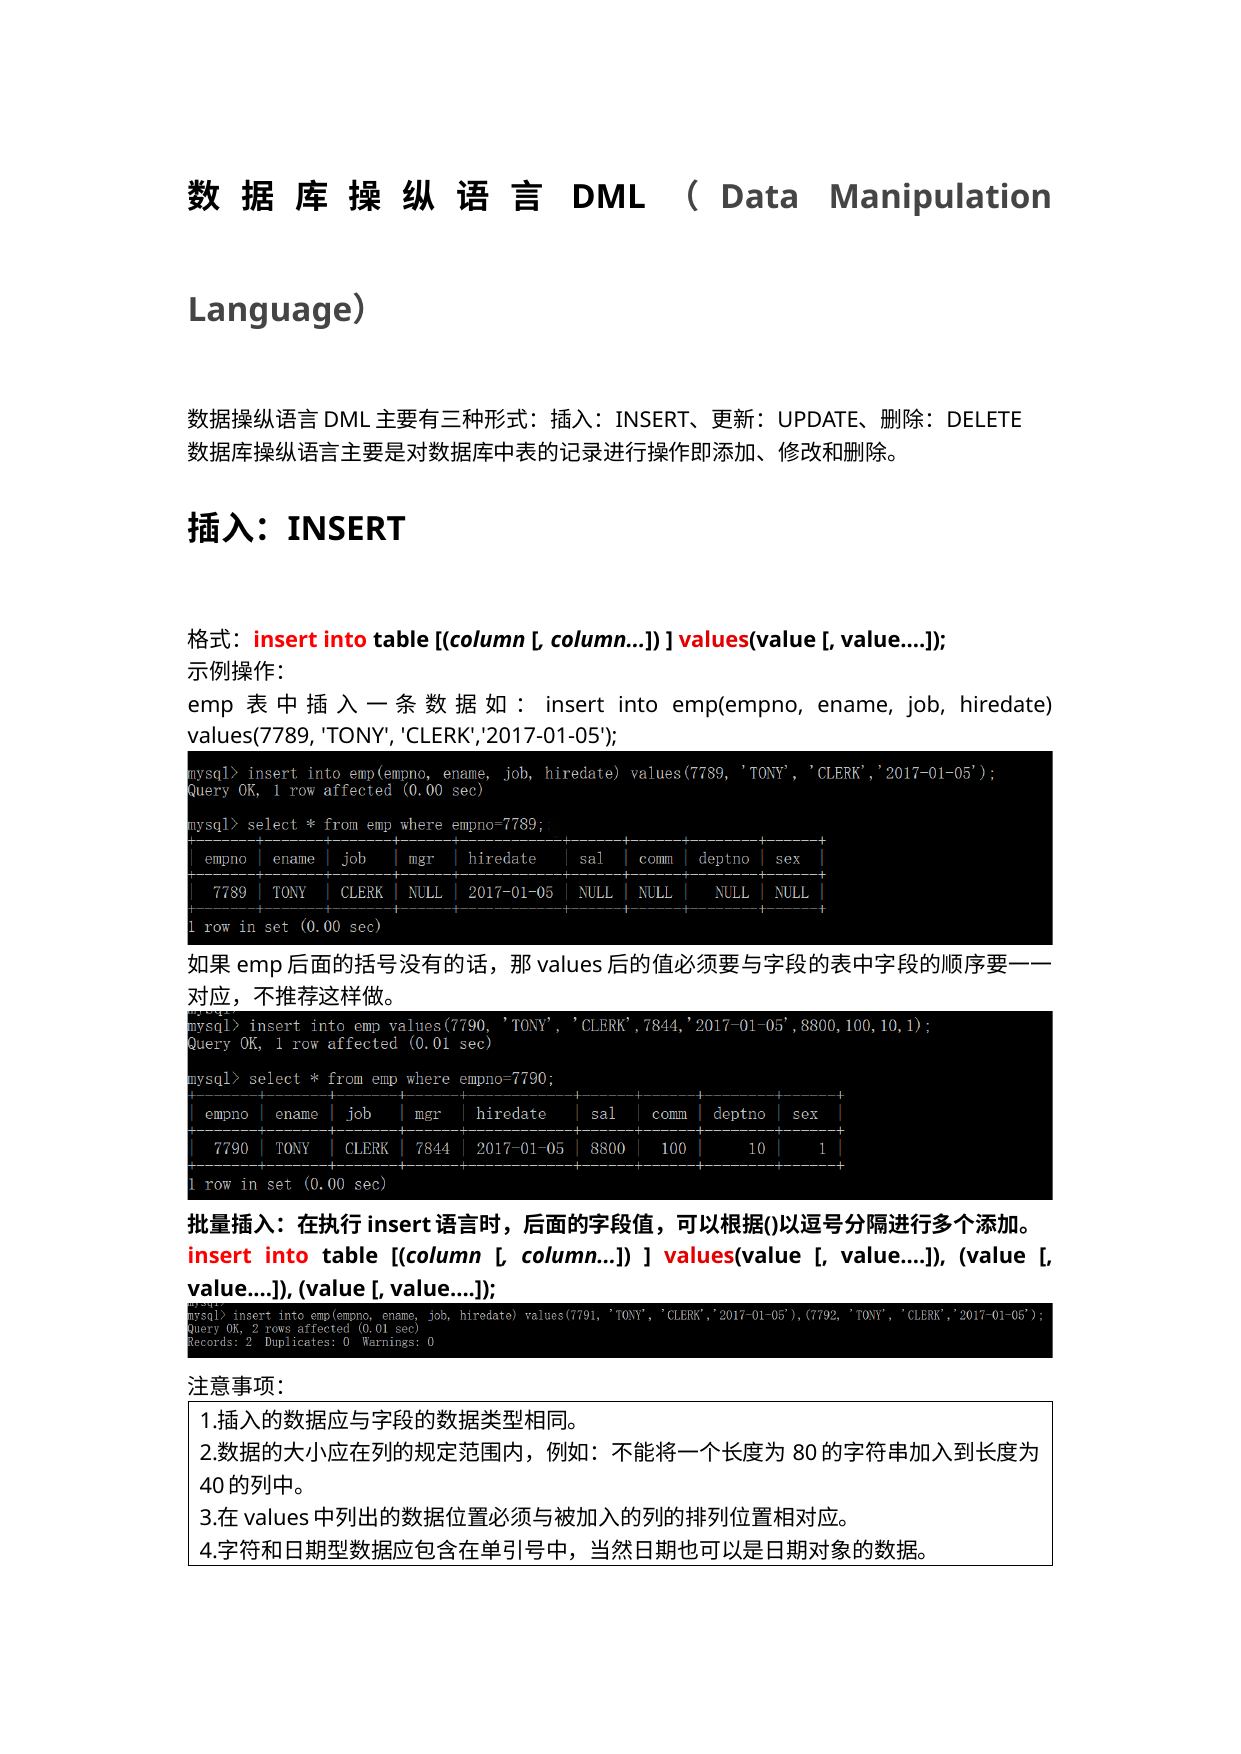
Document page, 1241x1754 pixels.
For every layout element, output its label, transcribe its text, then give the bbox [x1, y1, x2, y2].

text 如果emp后面的括号没有的话，那values后的值必须要与字段的表中字段的顺序要一一对应，不推荐这样做。 [187, 946, 1053, 1011]
text 示例操作： [187, 654, 1053, 686]
text 数据操纵语言DML主要有三种形式：插入：INSERT、更新：UPDATE、删除：DELETE [187, 402, 1053, 434]
text emp表中插入一条数据如：insert into emp(empno, ename, job, hiredate) values(7789, 'TONY', 'CLERK','2017-01-05'); [187, 686, 1053, 751]
subtitle 数据库操纵语言DML（Data Manipulation Language） [187, 162, 1053, 339]
text insert into table [(column [, column...]) ] values(value [, value....]), (value [, value....]), (value [, value....]); [187, 1239, 1053, 1303]
text 数据库操纵语言主要是对数据库中表的记录进行操作即添加、修改和删除。 [187, 434, 1053, 467]
text 格式：insert into table [(column [, column...]) ] values(value [, value....]); [187, 621, 1053, 654]
picture [187, 1303, 1053, 1358]
subtitle 插入：INSERT [187, 494, 1053, 559]
text 批量插入：在执行insert语言时，后面的字段值，可以根据()以逗号分隔进行多个添加。 [187, 1206, 1053, 1239]
text 注意事项： [187, 1369, 1053, 1401]
picture [187, 751, 1053, 945]
picture [187, 1011, 1053, 1200]
table_header 1.插入的数据应与字段的数据类型相同。 2.数据的大小应在列的规定范围内，例如：不能将一个长度为80的字符串加入到长度为 40的列中。 3.在values中列出的数据位置必须与被加入的列的排列位置相对应。 4.字符和日期型数据应包含在单引号中，当然日期也可以是日期对象的数据。 [189, 1402, 1052, 1565]
